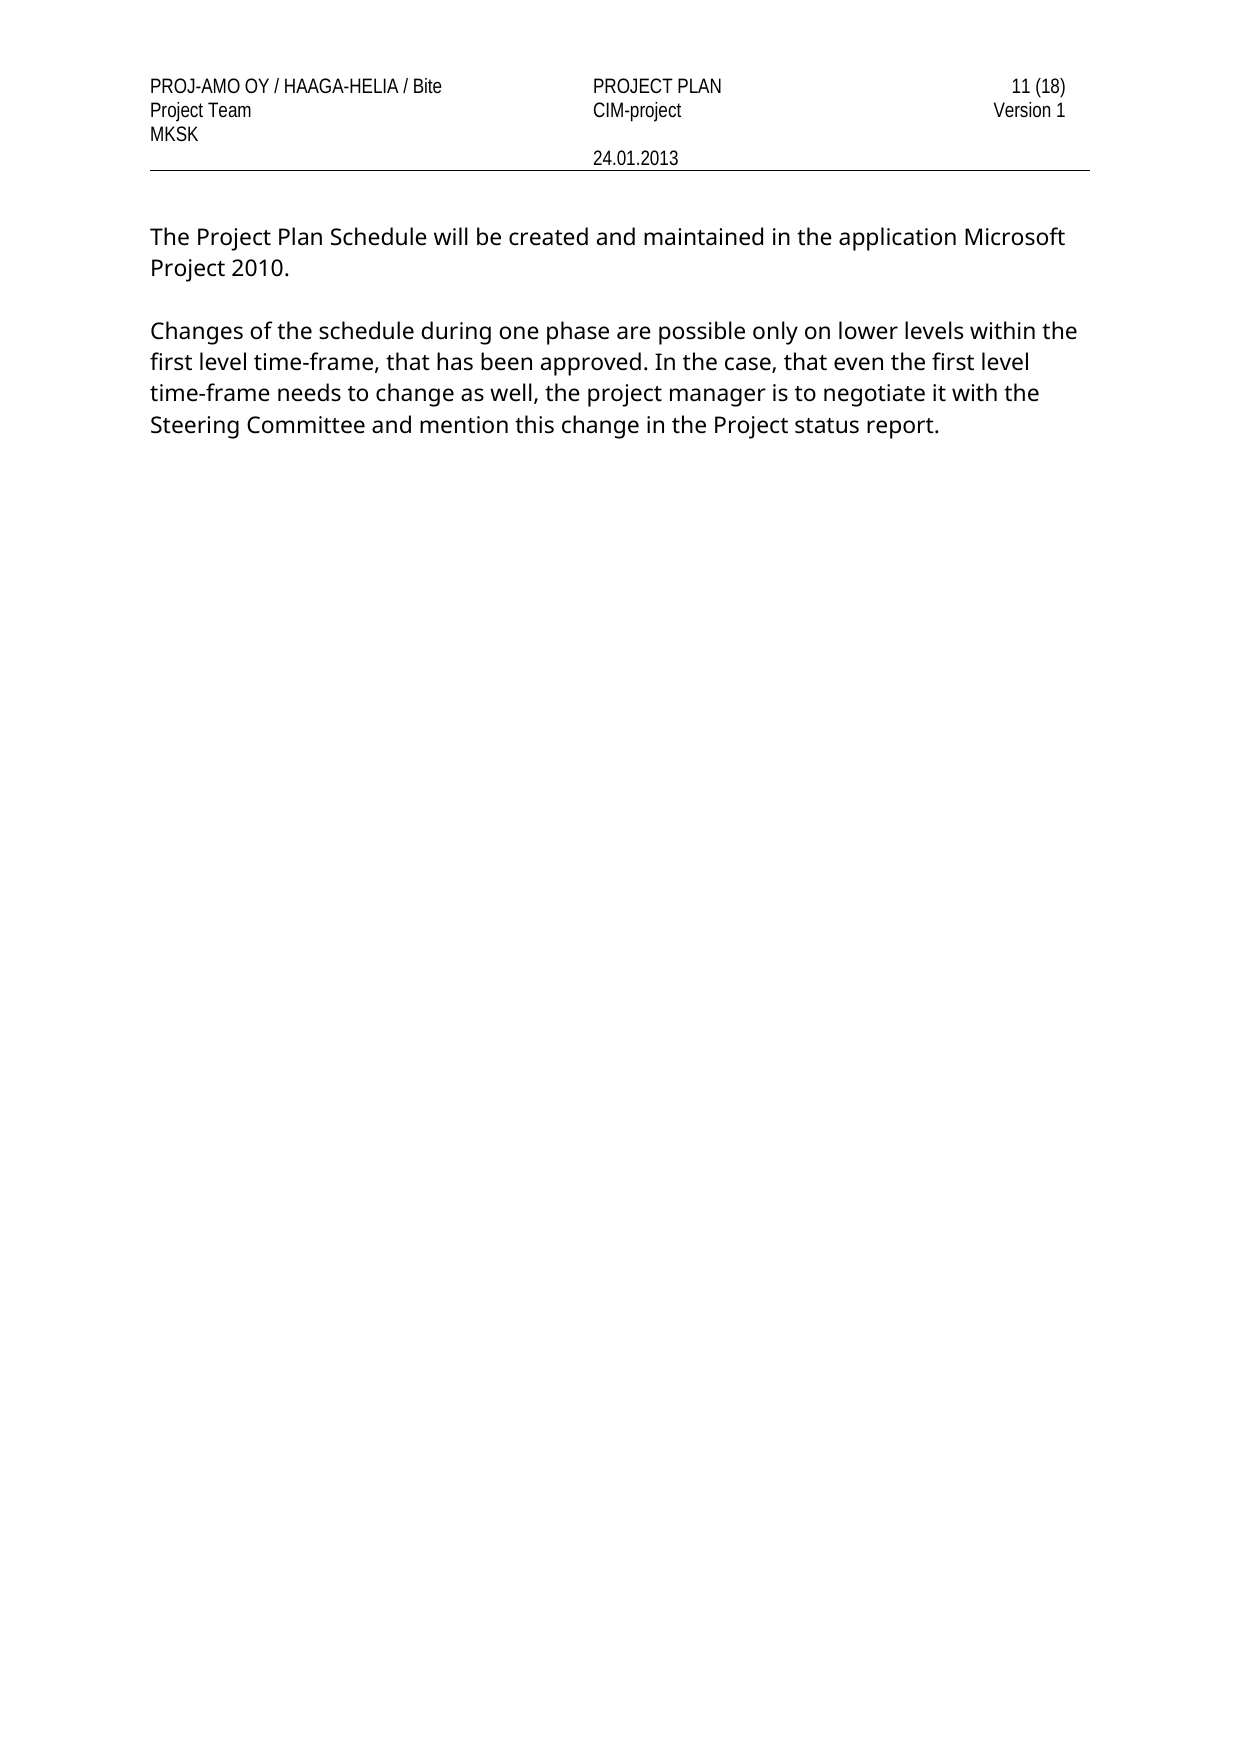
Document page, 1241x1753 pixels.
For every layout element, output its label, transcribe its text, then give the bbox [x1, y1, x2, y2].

text The Project Plan Schedule will be created and maintained in the application Microsoft Project 2010. [150, 221, 1090, 284]
text Changes of the schedule during one phase are possible only on lower levels within the first level time-frame, that has been approved. In the case, that even the first level time-frame needs to change as well, the project manager is to negotiate it with the Steering Committee and mention this change in the Project status report. [150, 315, 1090, 440]
